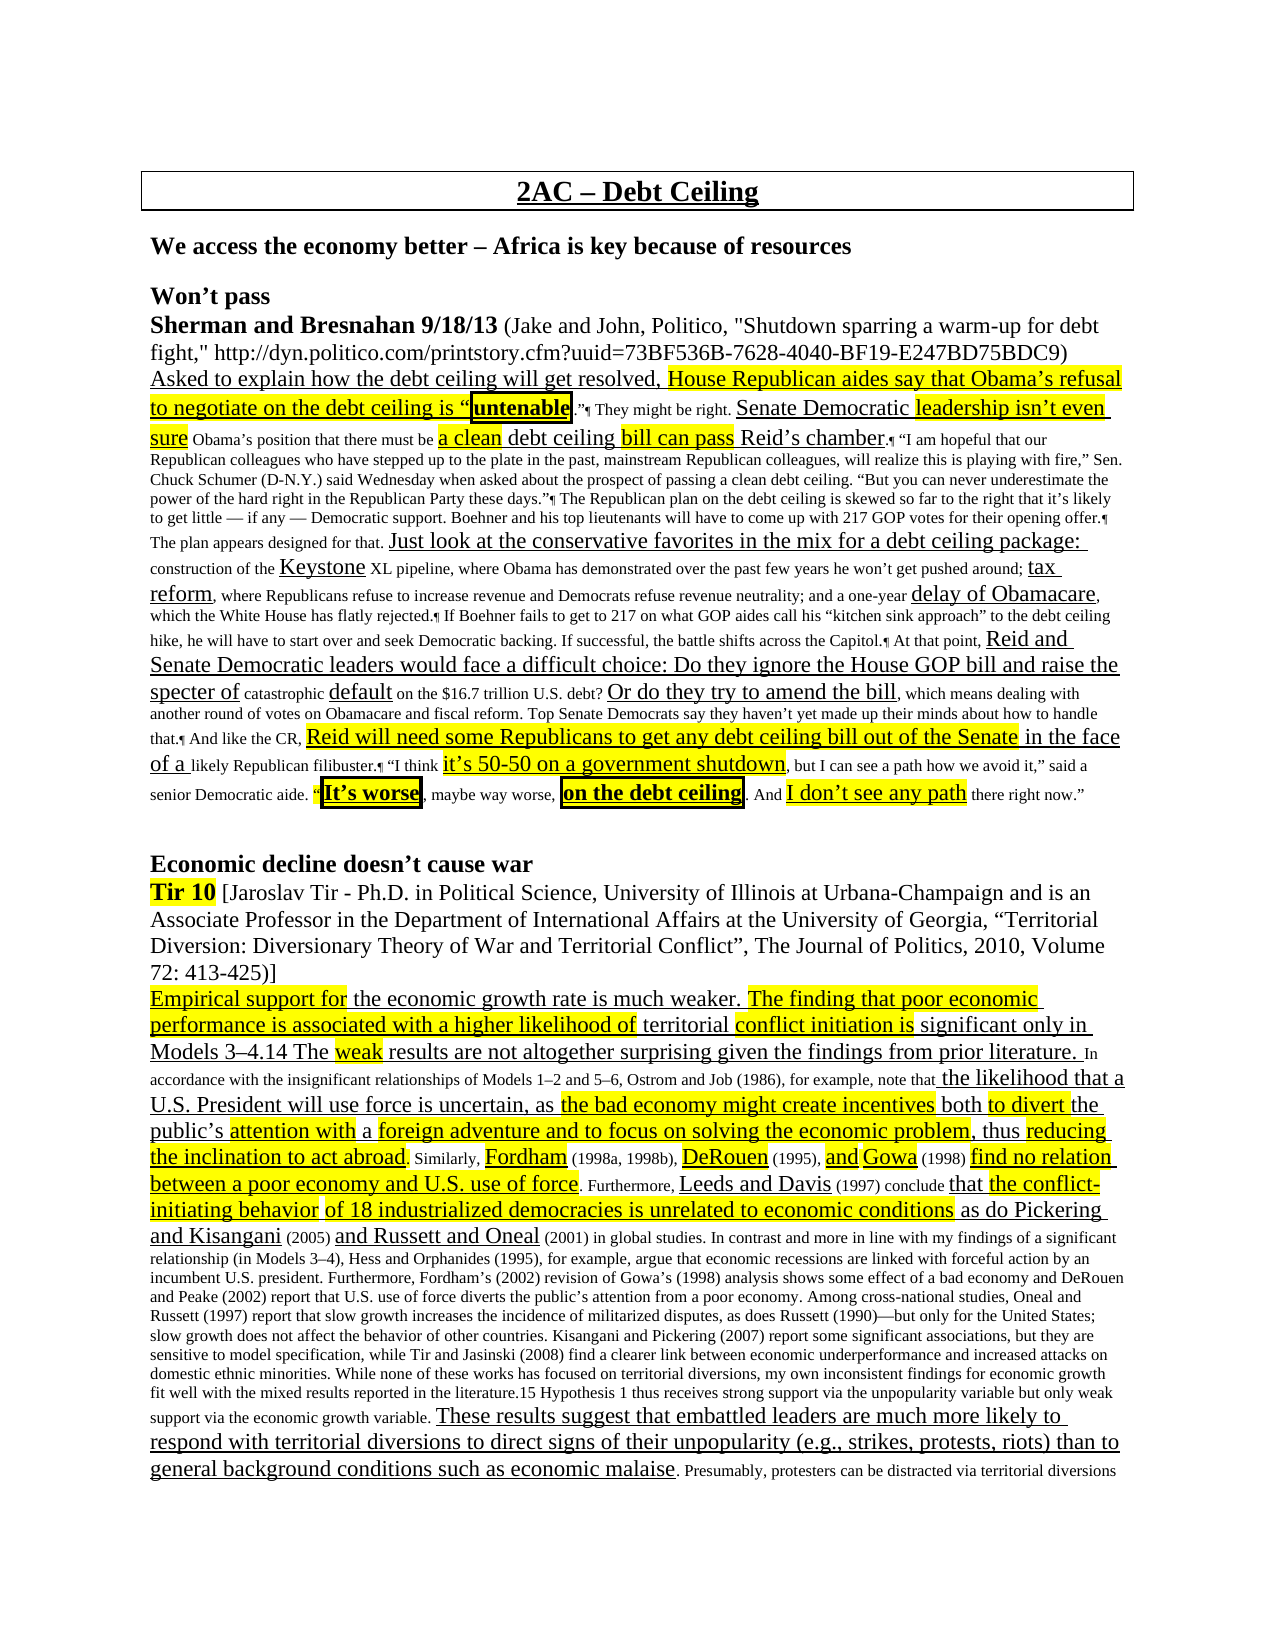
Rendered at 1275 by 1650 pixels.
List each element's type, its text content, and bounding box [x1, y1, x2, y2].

subtitle 2AC – Debt Ceiling [142, 172, 1133, 209]
subtitle We access the economy better – Africa is key because of resources [150, 231, 1125, 260]
text Sherman and Bresnahan 9/18/13 (Jake and John, Politico, "Shutdown sparring a warm-up for debt fight," http://dyn.politico.com/printstory.cfm?uuid=73BF536B-7628-4040-BF19-E247BD75BDC9) [150, 310, 1125, 365]
subtitle Economic decline doesn’t cause war [150, 849, 1125, 877]
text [150, 985, 1125, 1481]
text Tir 10 [Jaroslav Tir - Ph.D. in Political Science, University of Illinois at Urbana-Champaign and is an Associate Professor in the Department of International Affairs at the University of Georgia, “Territorial Diversion: Diversionary Theory of War and Territorial Conflict”, The Journal of Politics, 2010, Volume 72: 413-425)] [150, 877, 1125, 985]
subtitle Won’t pass [150, 281, 1125, 310]
text Asked to explain how the debt ceiling will get resolved, House Republican aides say that Obama’s refusal to negotiate on the debt ceiling is “untenable.”¶ They might be right. Senate Democratic leadership isn’t even sure Obama’s position that there must be a clean debt ceiling bill can pass Reid’s chamber.¶ “I am hopeful that our Republican colleagues who have stepped up to the plate in the past, mainstream Republican colleagues, will realize this is playing with fire,” Sen. Chuck Schumer (D-N.Y.) said Wednesday when asked about the prospect of passing a clean debt ceiling. “But you can never underestimate the power of the hard right in the Republican Party these days.”¶ The Republican plan on the debt ceiling is skewed so far to the right that it’s likely to get little — if any — Democratic support. Boehner and his top lieutenants will have to come up with 217 GOP votes for their opening offer.¶ The plan appears designed for that. Just look at the conservative favorites in the mix for a debt ceiling package: construction of the Keystone XL pipeline, where Obama has demonstrated over the past few years he won’t get pushed around; tax reform, where Republicans refuse to increase revenue and Democrats refuse revenue neutrality; and a one-year delay of Obamacare, which the White House has flatly rejected.¶ If Boehner fails to get to 217 on what GOP aides call his “kitchen sink approach” to the debt ceiling hike, he will have to start over and seek Democratic backing. If successful, the battle shifts across the Capitol.¶ At that point, Reid and Senate Democratic leaders would face a difficult choice: Do they ignore the House GOP bill and raise the specter of catastrophic default on the $16.7 trillion U.S. debt? Or do they try to amend the bill, which means dealing with another round of votes on Obamacare and fiscal reform. Top Senate Democrats say they haven’t yet made up their minds about how to handle that.¶ And like the CR, Reid will need some Republicans to get any debt ceiling bill out of the Senate in the face of a likely Republican filibuster.¶ “I think it’s 50-50 on a government shutdown, but I can see a path how we avoid it,” said a senior Democratic aide. “It’s worse, maybe way worse, on the debt ceiling. And I don’t see any path there right now.” [150, 365, 1125, 809]
